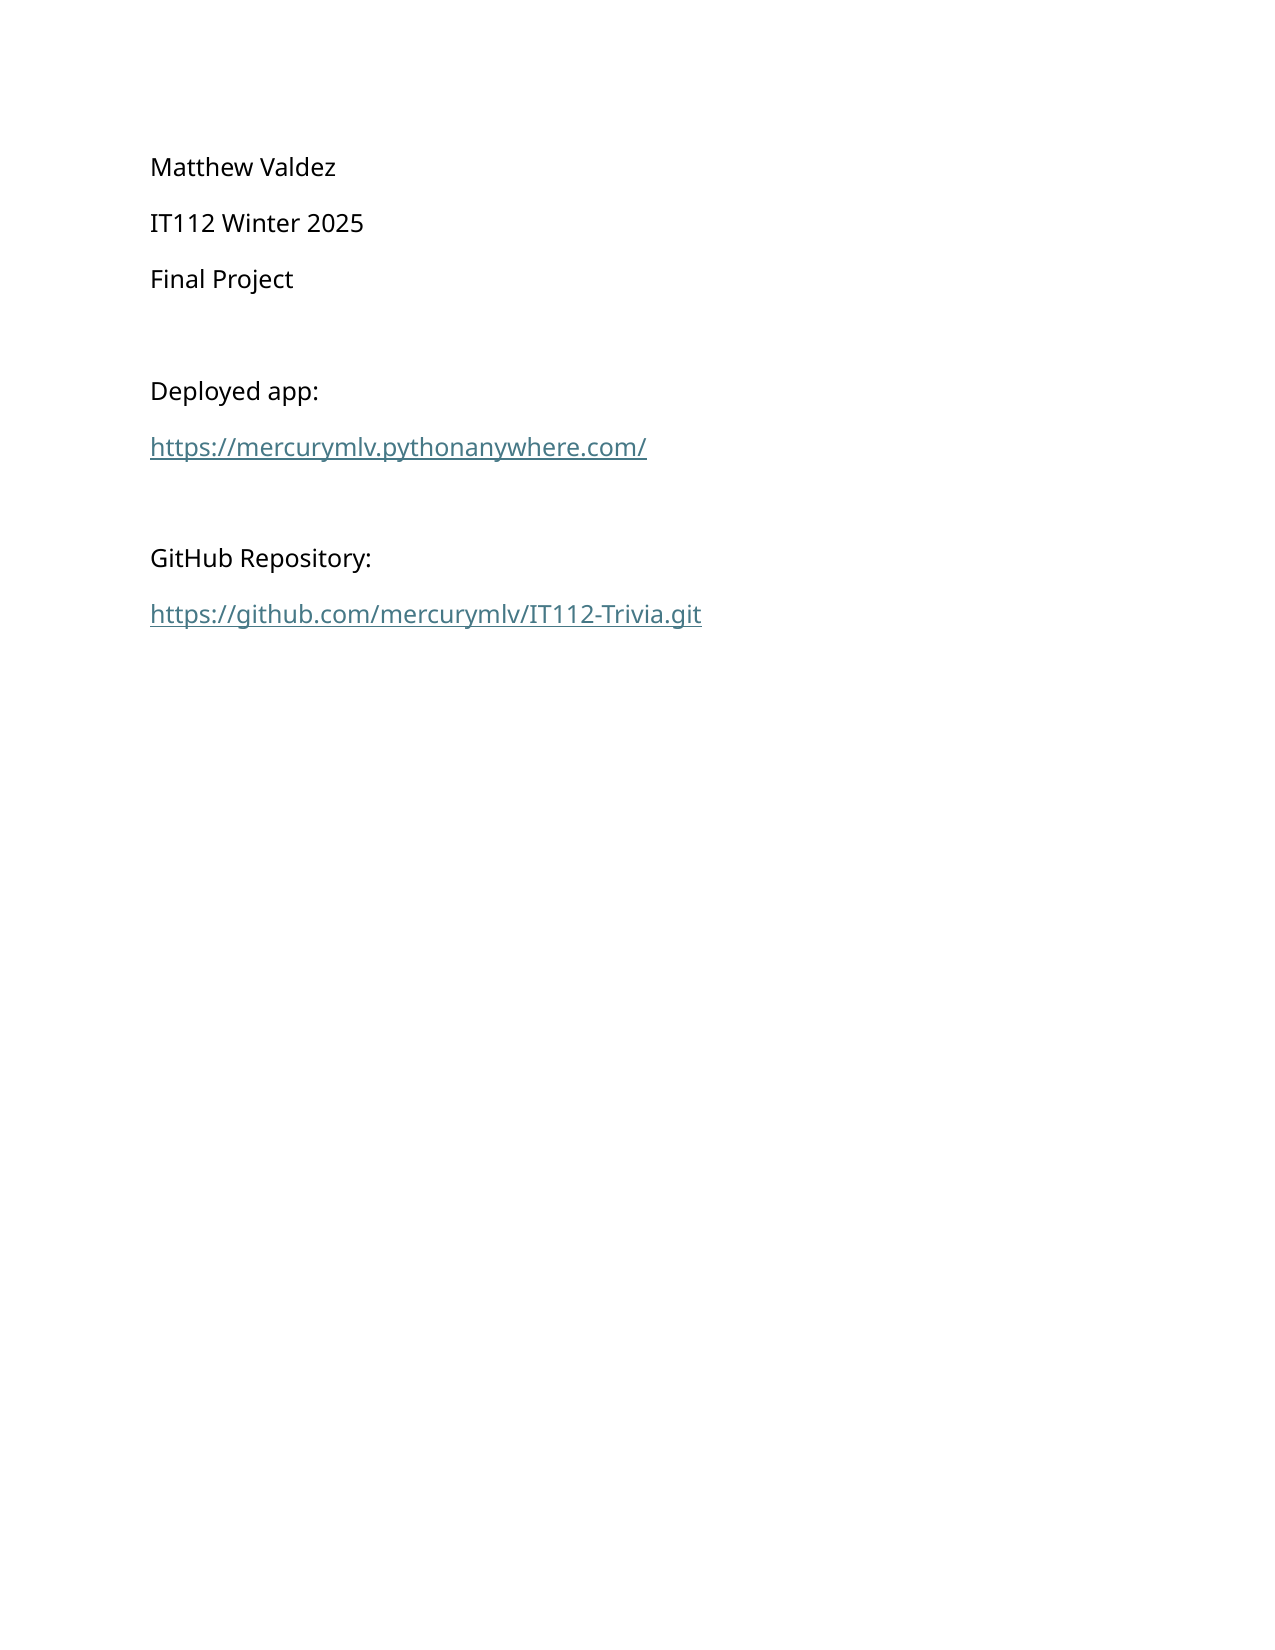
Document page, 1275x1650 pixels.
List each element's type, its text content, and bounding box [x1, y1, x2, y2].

text https://mercurymlv.pythonanywhere.com/ [150, 429, 1125, 463]
text Final Project [150, 262, 1125, 296]
text GitHub Repository: [150, 541, 1125, 575]
text https://github.com/mercurymlv/IT112-Trivia.git [150, 597, 1125, 631]
text Deployed app: [150, 373, 1125, 407]
text Matthew Valdez [150, 150, 1125, 184]
text IT112 Winter 2025 [150, 206, 1125, 240]
